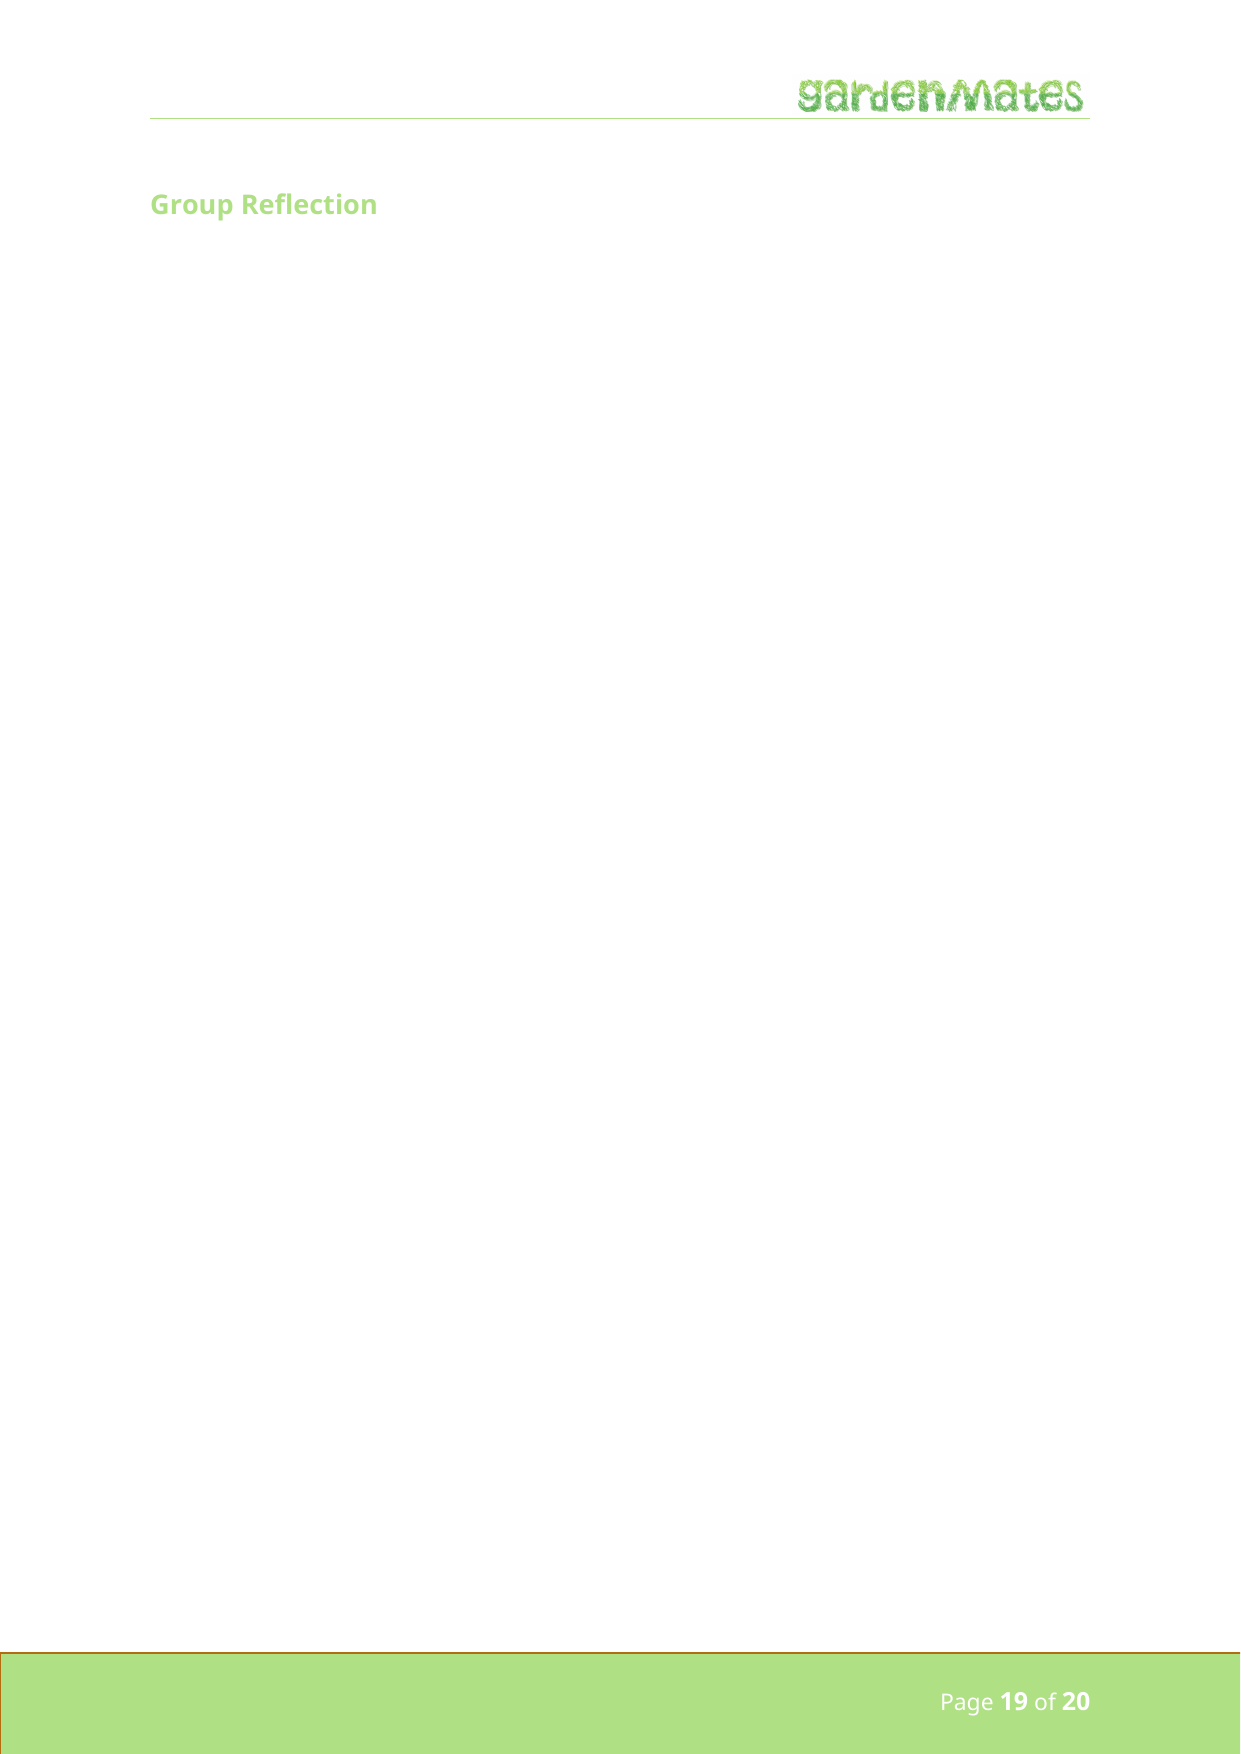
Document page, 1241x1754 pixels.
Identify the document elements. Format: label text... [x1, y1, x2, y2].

subtitle Group Reflection [150, 185, 1090, 222]
picture [792, 73, 1091, 116]
